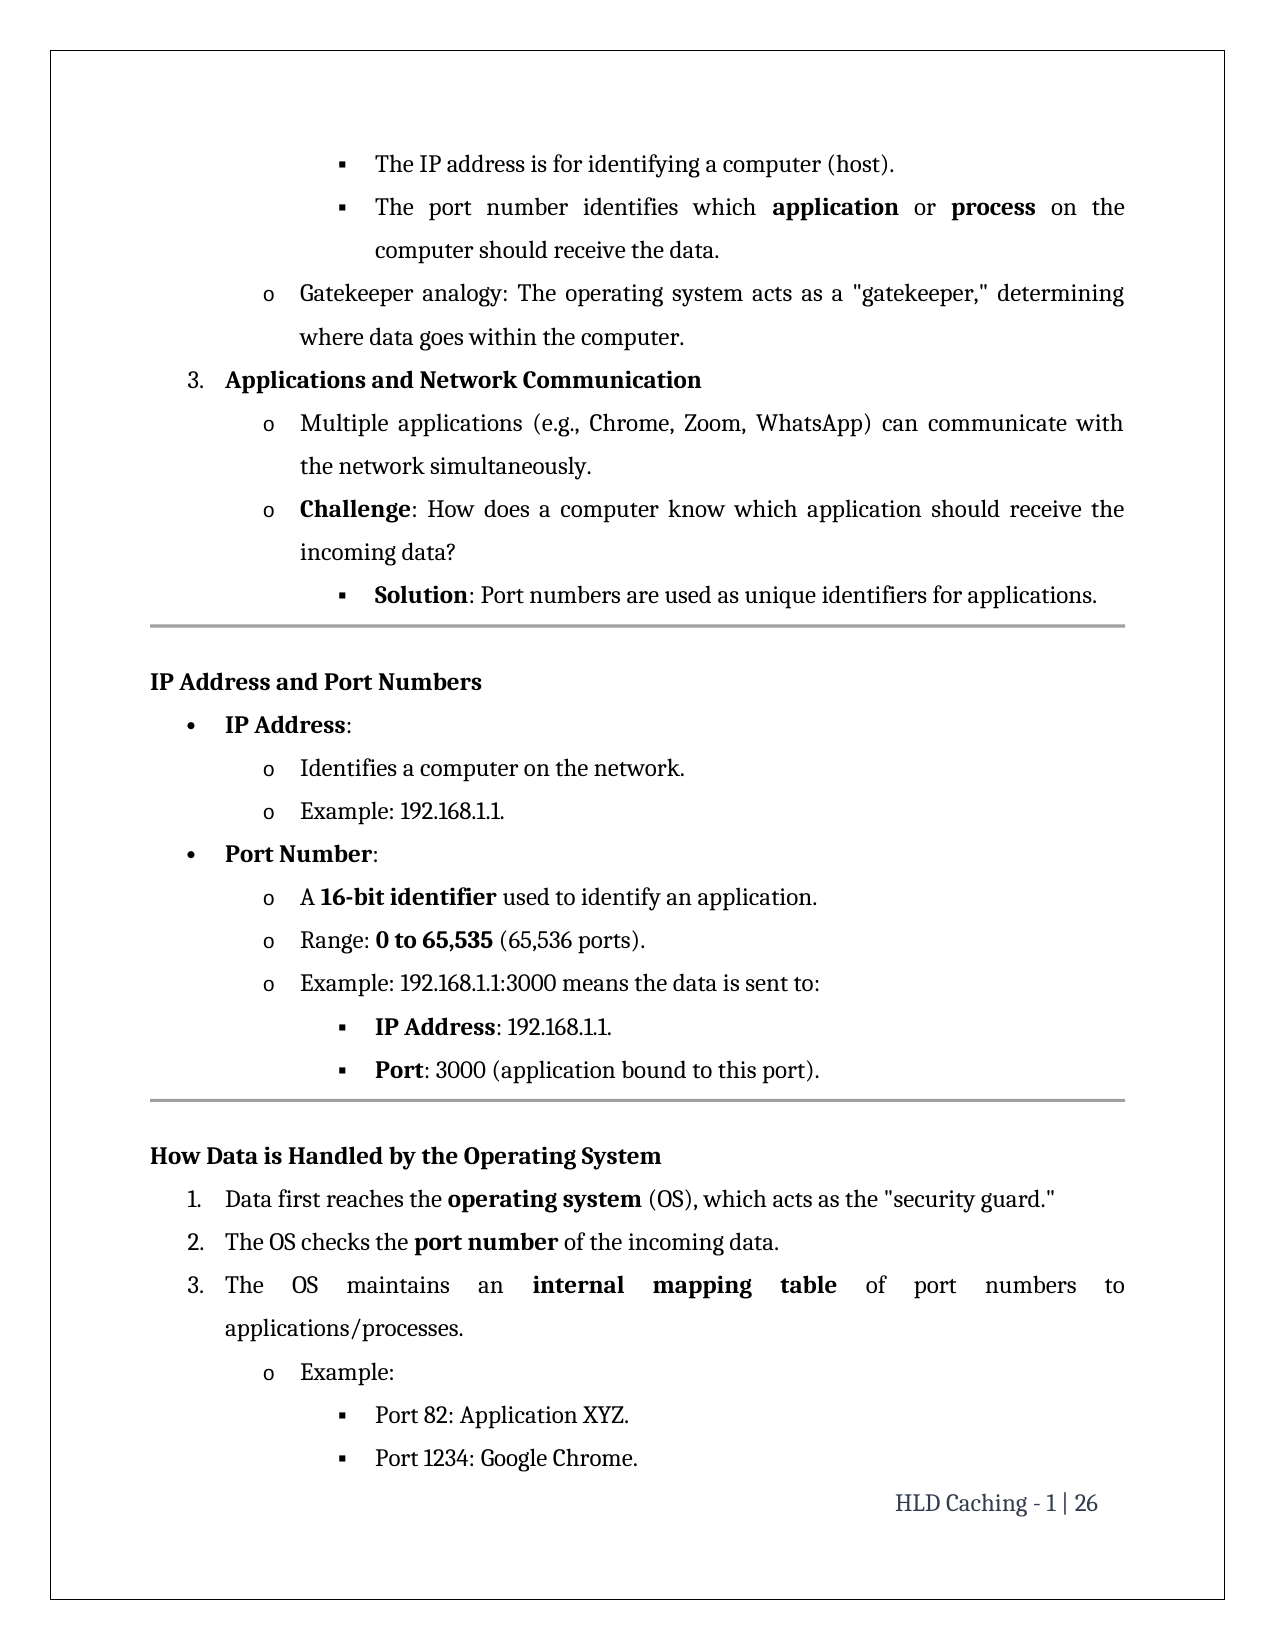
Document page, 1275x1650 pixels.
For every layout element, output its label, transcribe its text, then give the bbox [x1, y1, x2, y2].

list Solution: Port numbers are used as unique identifiers for applications. [337, 581, 1125, 610]
list The OS checks the port number of the incoming data. [187, 1228, 1125, 1257]
list Port: 3000 (application bound to this port). [337, 1056, 1125, 1084]
list Multiple applications (e.g., Chrome, Zoom, WhatsApp) can communicate with the network simultaneously. [262, 409, 1125, 481]
list Challenge: How does a computer know which application should receive the incoming data? [262, 495, 1125, 567]
list Example: 192.168.1.1:3000 means the data is sent to: [262, 969, 1125, 998]
text How Data is Handled by the Operating System [150, 1142, 1125, 1171]
list IP Address: 192.168.1.1. [337, 1012, 1125, 1041]
list Applications and Network Communication [187, 366, 1125, 394]
list A 16-bit identifier used to identify an application. [262, 883, 1125, 912]
list Port 82: Application XYZ. [337, 1401, 1125, 1429]
list Gatekeeper analogy: The operating system acts as a "gatekeeper," determining where data goes within the computer. [262, 279, 1125, 351]
list Example: [262, 1357, 1125, 1386]
list The port number identifies which application or process on the computer should receive the data. [337, 193, 1125, 265]
list Data first reaches the operating system (OS), which acts as the "security guard." [187, 1185, 1125, 1214]
list Example: 192.168.1.1. [262, 797, 1125, 826]
list The OS maintains an internal mapping table of port numbers to applications/processes. [187, 1271, 1125, 1343]
list The IP address is for identifying a computer (host). [337, 150, 1125, 179]
list Identifies a computer on the network. [262, 754, 1125, 782]
list Port 1234: Google Chrome. [337, 1444, 1125, 1472]
text IP Address and Port Numbers [150, 667, 1125, 696]
list IP Address: [187, 711, 1125, 739]
list Port Number: [187, 840, 1125, 869]
list Range: 0 to 65,535 (65,536 ports). [262, 926, 1125, 955]
